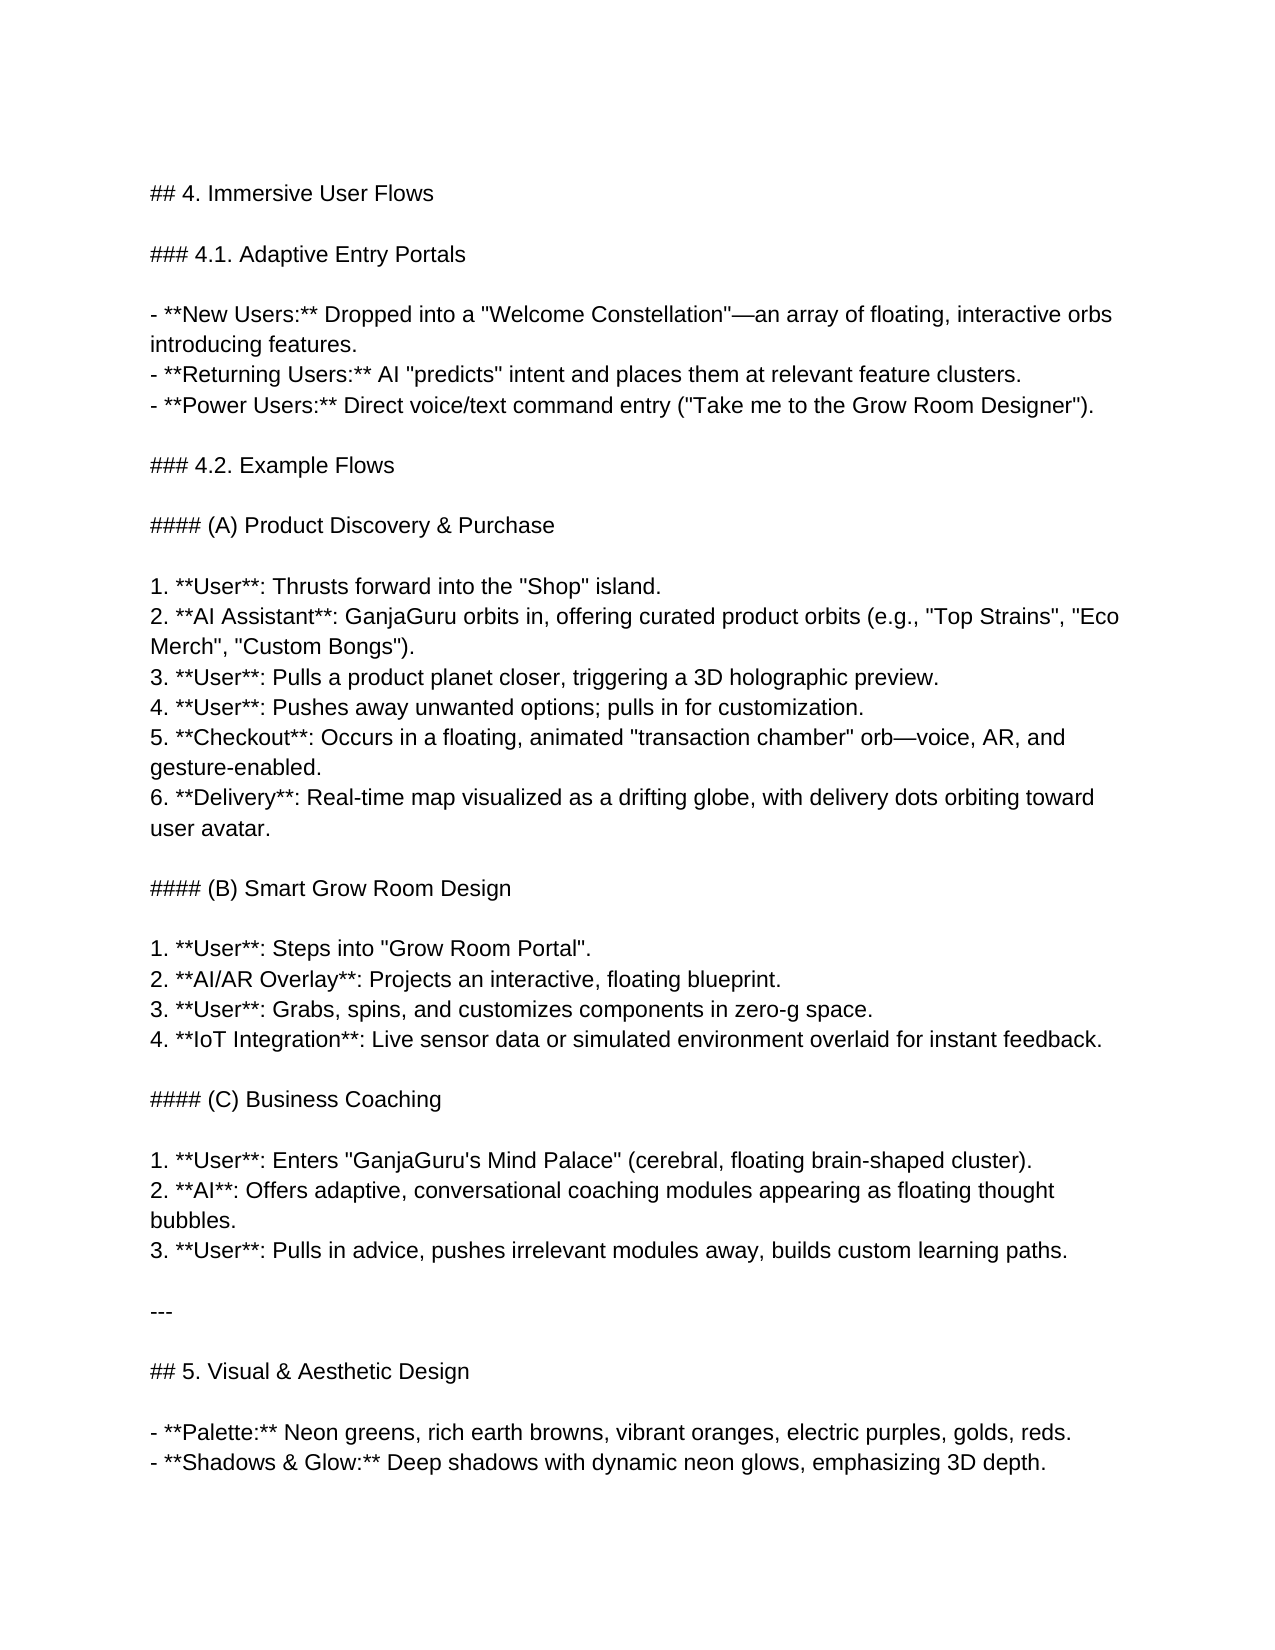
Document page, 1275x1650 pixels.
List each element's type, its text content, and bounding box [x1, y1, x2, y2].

text 3. **User**: Pulls in advice, pushes irrelevant modules away, builds custom learning paths. [150, 1237, 1125, 1264]
text 4. **IoT Integration**: Live sensor data or simulated environment overlaid for instant feedback. [150, 1026, 1125, 1052]
text #### (A) Product Discovery & Purchase [150, 512, 1125, 539]
text 2. **AI/AR Overlay**: Projects an interactive, floating blueprint. [150, 966, 1125, 992]
text #### (C) Business Coaching [150, 1086, 1125, 1113]
text 2. **AI**: Offers adaptive, conversational coaching modules appearing as floating thought bubbles. [150, 1177, 1125, 1234]
text 1. **User**: Steps into "Grow Room Portal". [150, 935, 1125, 962]
text 1. **User**: Thrusts forward into the "Shop" island. [150, 573, 1125, 599]
text 4. **User**: Pushes away unwanted options; pulls in for customization. [150, 694, 1125, 720]
text 3. **User**: Grabs, spins, and customizes components in zero-g space. [150, 996, 1125, 1022]
text 1. **User**: Enters "GanjaGuru's Mind Palace" (cerebral, floating brain-shaped cluster). [150, 1147, 1125, 1173]
text - **Returning Users:** AI "predicts" intent and places them at relevant feature clusters. [150, 361, 1125, 388]
text #### (B) Smart Grow Room Design [150, 875, 1125, 901]
text ### 4.1. Adaptive Entry Portals [150, 241, 1125, 267]
text ## 5. Visual & Aesthetic Design [150, 1358, 1125, 1385]
text 6. **Delivery**: Real-time map visualized as a drifting globe, with delivery dots orbiting toward user avatar. [150, 784, 1125, 841]
text - **Palette:** Neon greens, rich earth browns, vibrant oranges, electric purples, golds, reds. [150, 1419, 1125, 1445]
text - **Shadows & Glow:** Deep shadows with dynamic neon glows, emphasizing 3D depth. [150, 1449, 1125, 1475]
text --- [150, 1298, 1125, 1324]
text 3. **User**: Pulls a product planet closer, triggering a 3D holographic preview. [150, 663, 1125, 690]
text ### 4.2. Example Flows [150, 452, 1125, 478]
text 2. **AI Assistant**: GanjaGuru orbits in, offering curated product orbits (e.g., "Top Strains", "Eco Merch", "Custom Bongs"). [150, 603, 1125, 660]
text - **New Users:** Dropped into a "Welcome Constellation"—an array of floating, interactive orbs introducing features. [150, 301, 1125, 358]
text ## 4. Immersive User Flows [150, 180, 1125, 207]
text 5. **Checkout**: Occurs in a floating, animated "transaction chamber" orb—voice, AR, and gesture-enabled. [150, 724, 1125, 781]
text - **Power Users:** Direct voice/text command entry ("Take me to the Grow Room Designer"). [150, 392, 1125, 418]
